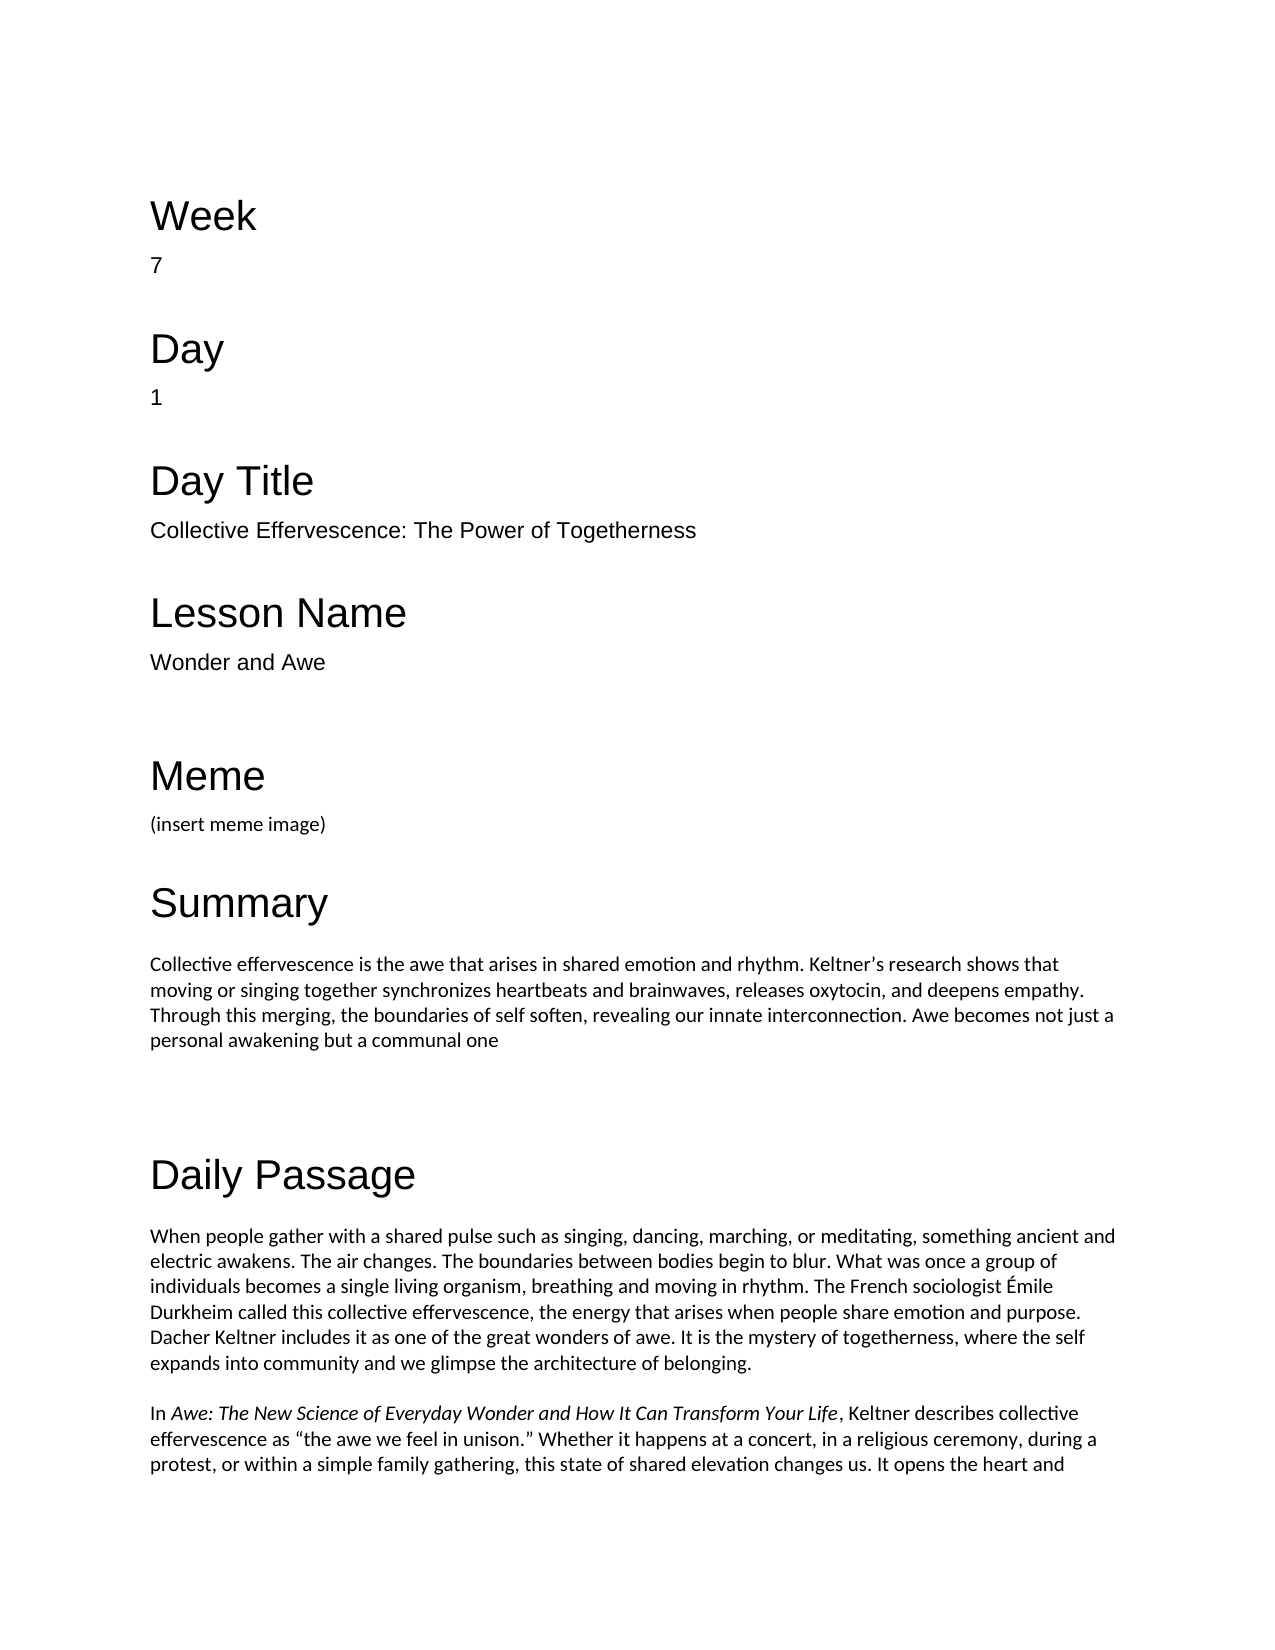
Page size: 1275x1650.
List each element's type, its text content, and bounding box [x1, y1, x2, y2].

subtitle Summary [150, 878, 1125, 926]
subtitle Day Title [150, 456, 1125, 504]
text Wonder and Awe [150, 649, 1125, 675]
subtitle Lesson Name [150, 588, 1125, 636]
text (insert meme image) [150, 811, 1125, 837]
subtitle Day [150, 324, 1125, 372]
subtitle Daily Passage [150, 1150, 1125, 1198]
subtitle Meme [150, 751, 1125, 799]
text Collective effervescence is the awe that arises in shared emotion and rhythm. Keltner’s research shows that moving or singing together synchronizes heartbeats and brainwaves, releases oxytocin, and deepens empathy. Through this merging, the boundaries of self soften, revealing our innate interconnection. Awe becomes not just a personal awakening but a communal one [150, 951, 1125, 1053]
text When people gather with a shared pulse such as singing, dancing, marching, or meditating, something ancient and electric awakens. The air changes. The boundaries between bodies begin to blur. What was once a group of individuals becomes a single living organism, breathing and moving in rhythm. The French sociologist Émile Durkheim called this collective effervescence, the energy that arises when people share emotion and purpose. Dacher Keltner includes it as one of the great wonders of awe. It is the mystery of togetherness, where the self expands into community and we glimpse the architecture of belonging. [150, 1223, 1125, 1375]
subtitle Week [150, 192, 1125, 239]
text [150, 1400, 1125, 1477]
text 7 [150, 252, 1125, 278]
text 1 [150, 384, 1125, 411]
text Collective Effervescence: The Power of Togetherness [150, 517, 1125, 543]
